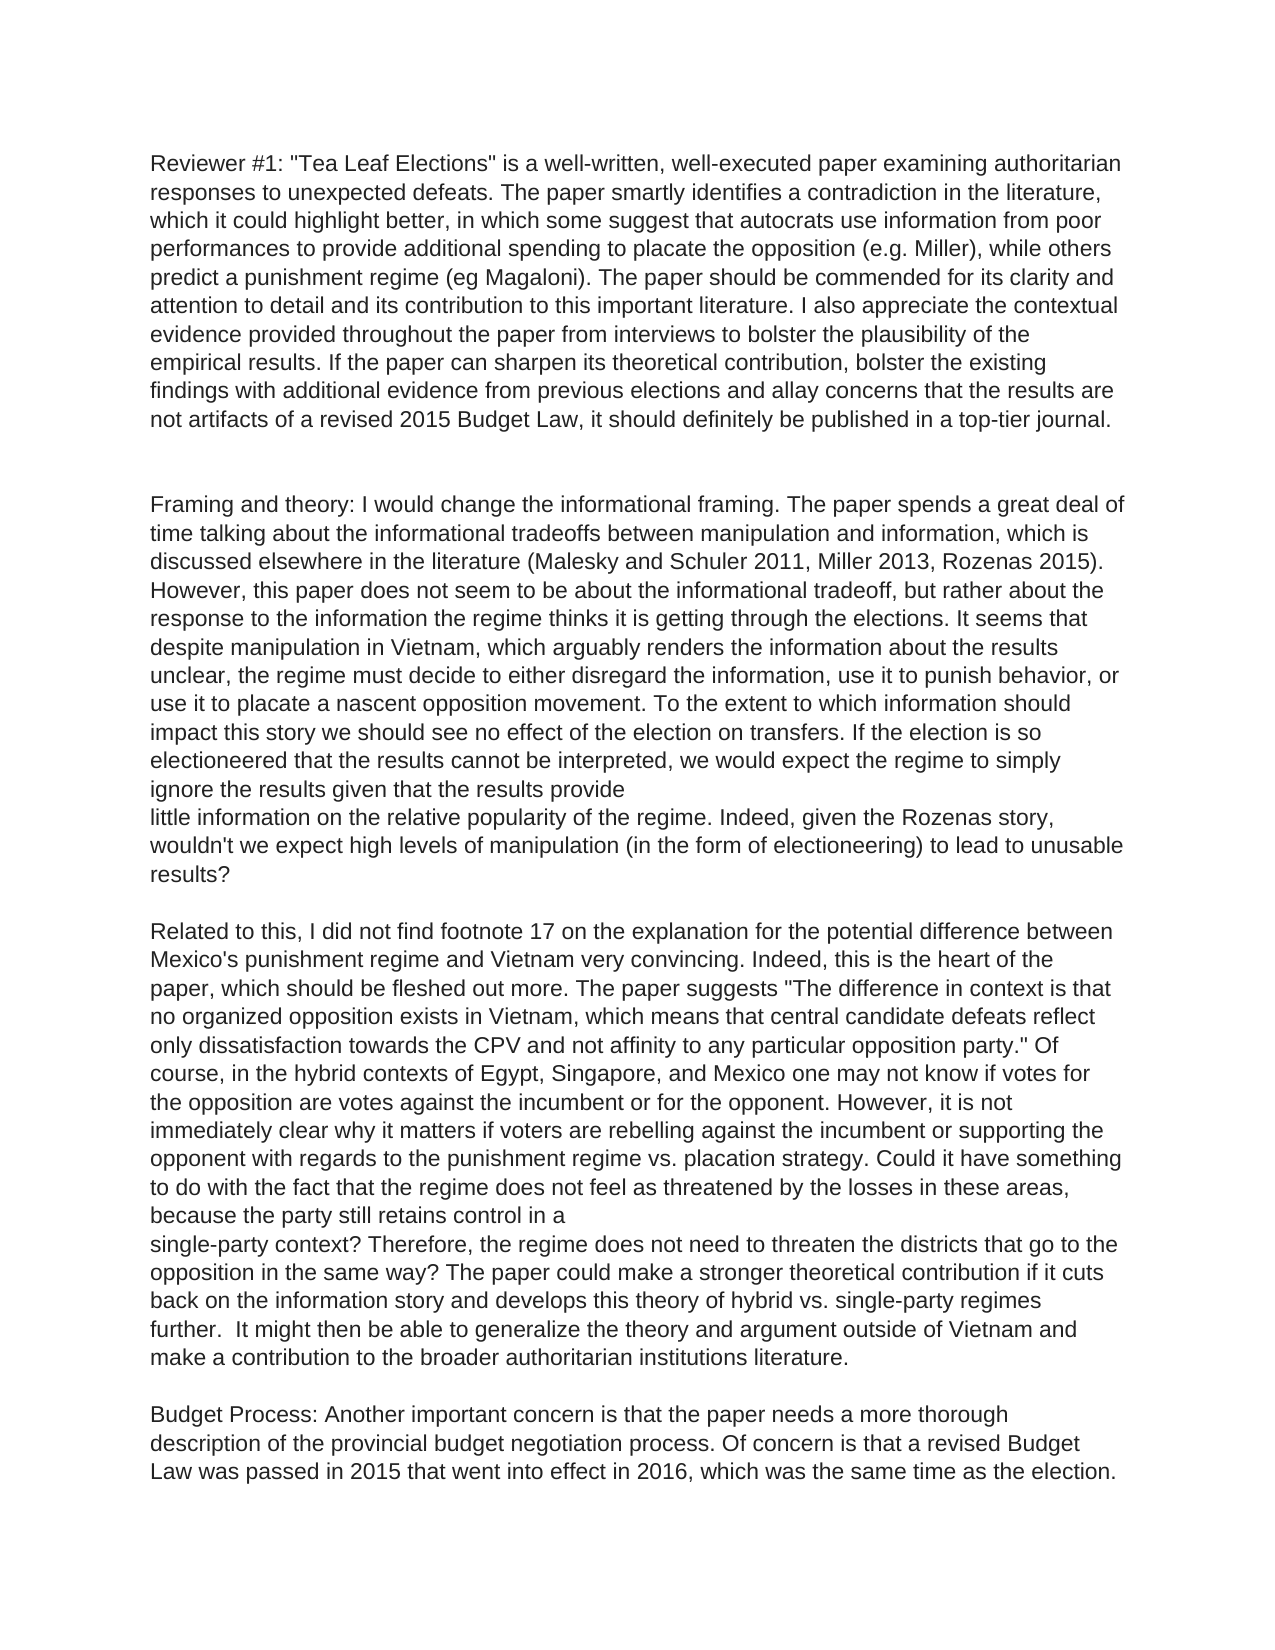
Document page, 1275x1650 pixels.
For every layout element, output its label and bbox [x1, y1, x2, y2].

text [150, 150, 1125, 1484]
